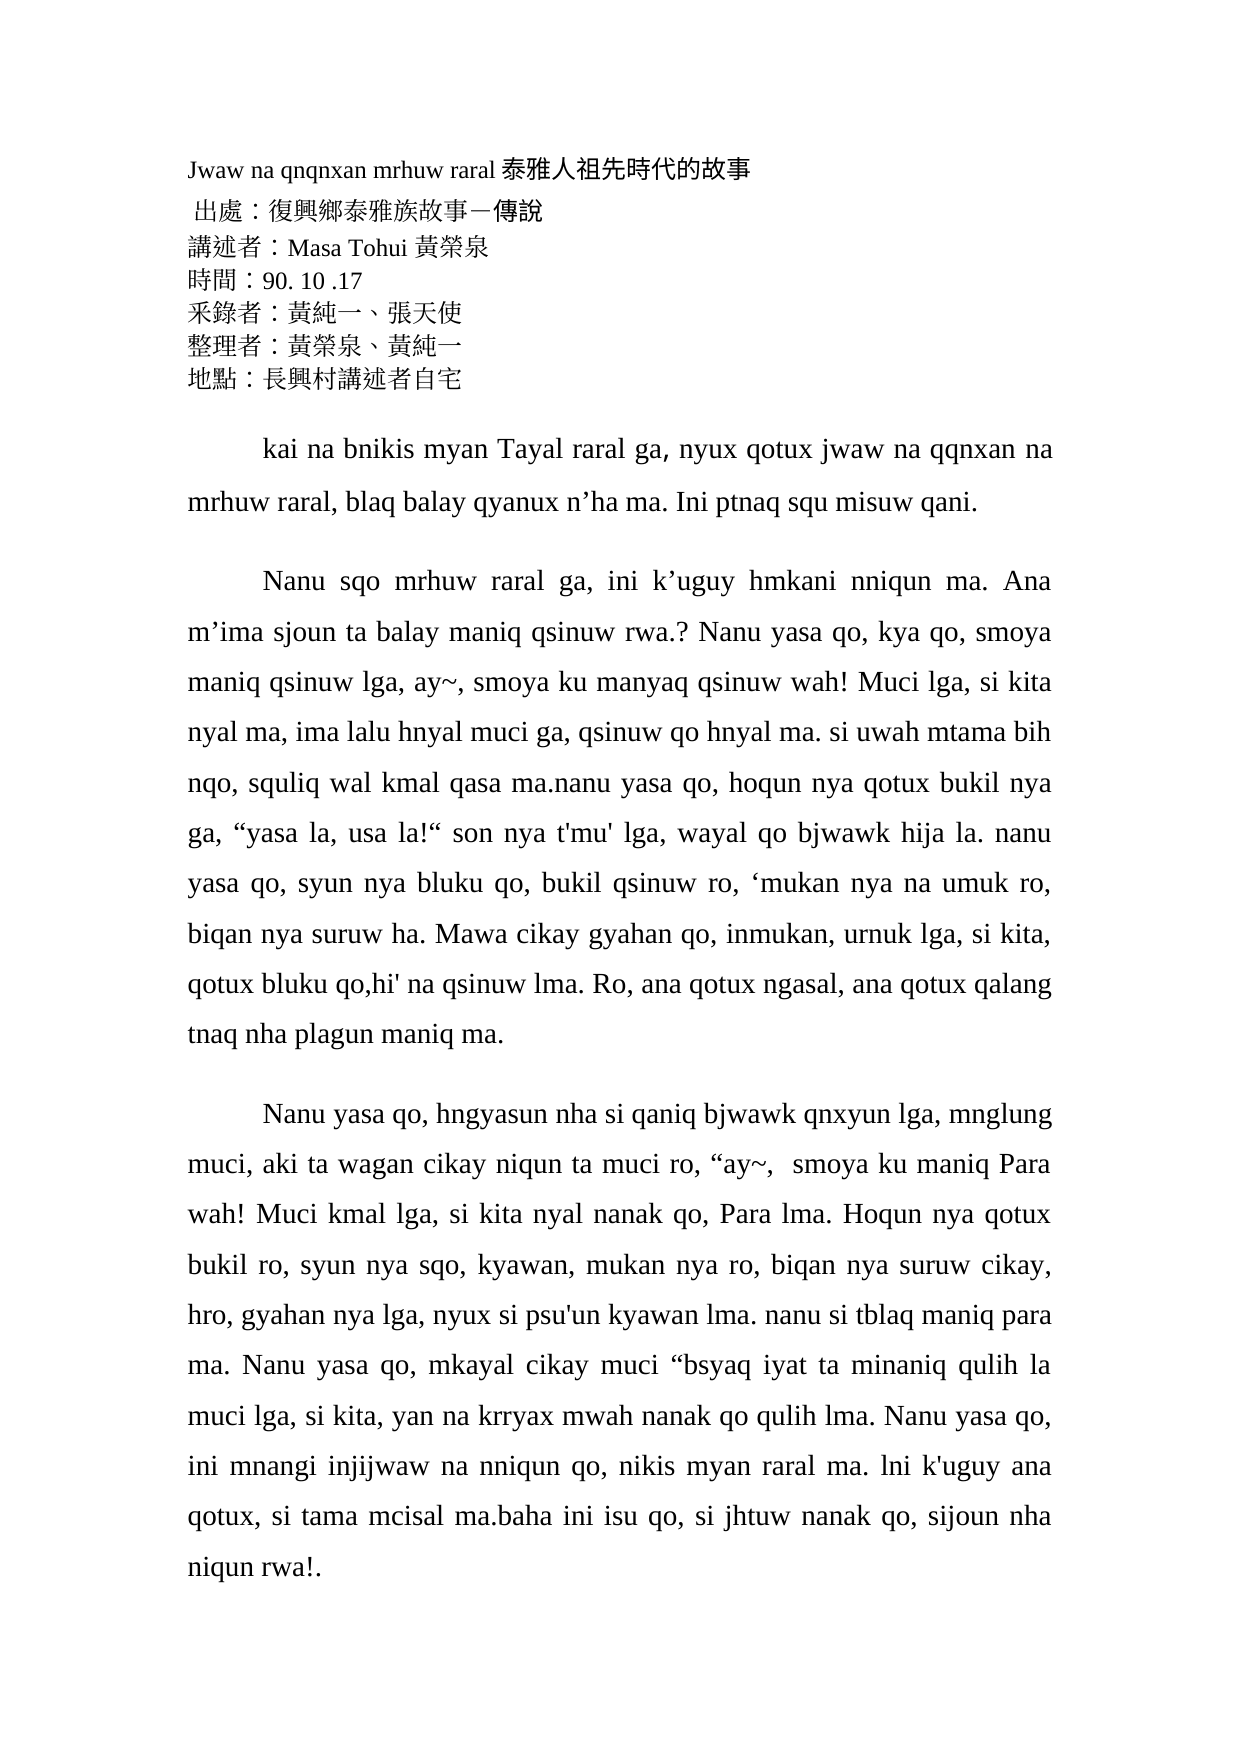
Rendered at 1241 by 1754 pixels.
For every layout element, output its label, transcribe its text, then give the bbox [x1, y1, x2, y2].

text 整理者：黃榮泉、黃純一 [187, 332, 1053, 361]
text 時間：90. 10 .17 [187, 266, 1053, 295]
text 釆錄者：黃純一、張天使 [187, 299, 1053, 328]
text Nanu yasa qo, hngyasun nha si qaniq bjwawk qnxyun lga, mnglung muci, aki ta wagan cikay niqun ta muci ro, “ay~, smoya ku maniq Para wah! Muci kmal lga, si kita nyal nanak qo, Para lma. Hoqun nya qotux bukil ro, syun nya sqo, kyawan, mukan nya ro, biqan nya suruw cikay, hro, gyahan nya lga, nyux si psu'un kyawan lma. nanu si tblaq maniq para ma. Nanu yasa qo, mkayal cikay muci “bsyaq iyat ta minaniq qulih la muci lga, si kita, yan na krryax mwah nanak qo qulih lma. Nanu yasa qo, ini mnangi injijwaw na nniqun qo, nikis myan raral ma. lni k'uguy ana qotux, si tama mcisal ma.baha ini isu qo, si jhtuw nanak qo, sijoun nha niqun rwa!. [187, 1096, 1053, 1582]
text 講述者：Masa Tohui 黃榮泉 [187, 233, 1053, 262]
text 地點：長興村講述者自宅 [187, 365, 1053, 394]
text kai na bnikis myan Tayal raral ga, nyux qotux jwaw na qqnxan na mrhuw raral, blaq balay qyanux n’ha ma. Ini ptnaq squ misuw qani. [187, 428, 1053, 518]
text Nanu sqo mrhuw raral ga, ini k’uguy hmkani nniqun ma. Ana m’ima sjoun ta balay maniq qsinuw rwa.? Nanu yasa qo, kya qo, smoya maniq qsinuw lga, ay~, smoya ku manyaq qsinuw wah! Muci lga, si kita nyal ma, ima lalu hnyal muci ga, qsinuw qo hnyal ma. si uwah mtama bih nqo, squliq wal kmal qasa ma.nanu yasa qo, hoqun nya qotux bukil nya ga, “yasa la, usa la!“ son nya t'mu' lga, wayal qo bjwawk hija la. nanu yasa qo, syun nya bluku qo, bukil qsinuw ro, ‘mukan nya na umuk ro, biqan nya suruw ha. Mawa cikay gyahan qo, inmukan, urnuk lga, si kita, qotux bluku qo,hi' na qsinuw lma. Ro, ana qotux ngasal, ana qotux qalang tnaq nha plagun maniq ma. [187, 563, 1053, 1050]
text 出處：復興鄉泰雅族故事－傳說 [187, 192, 1053, 228]
text Jwaw na qnqnxan mrhuw raral泰雅人祖先時代的故事 [187, 150, 1053, 186]
